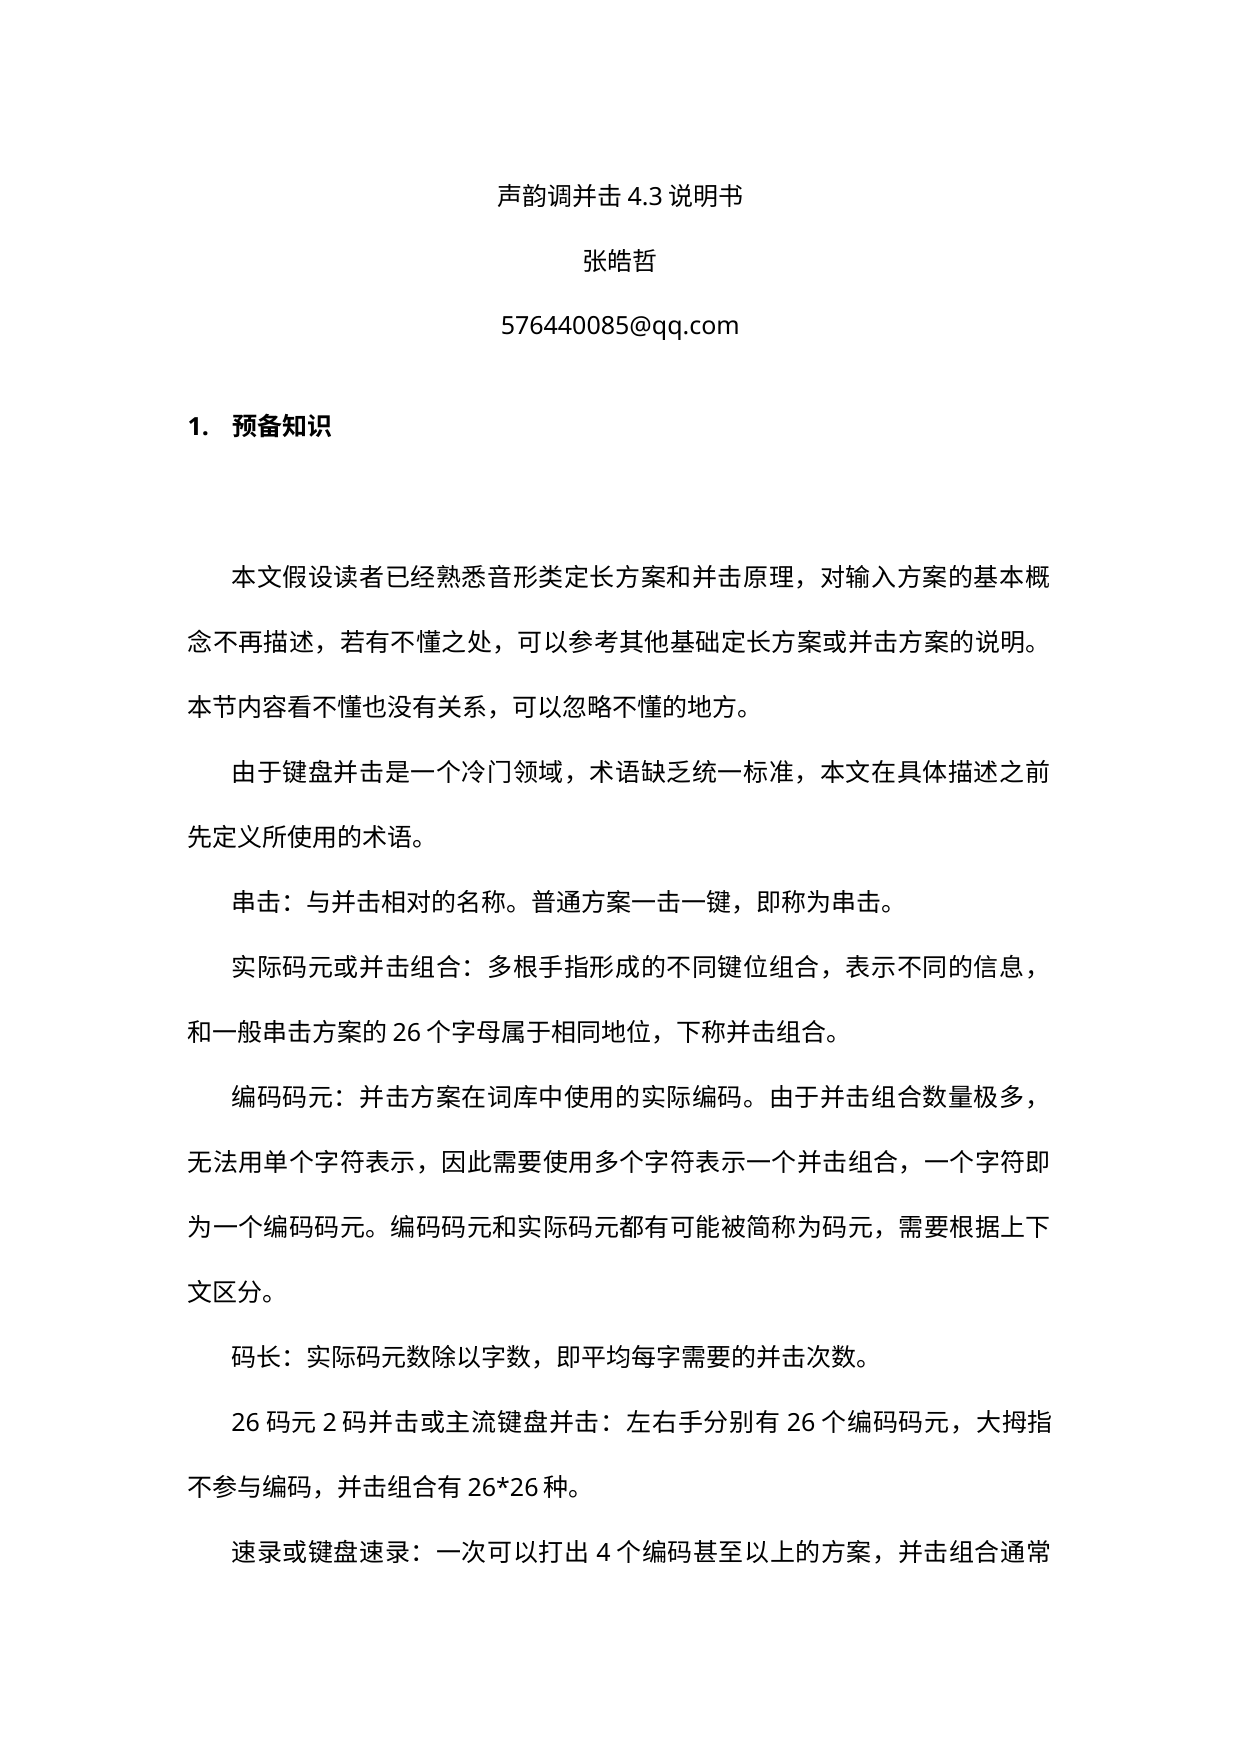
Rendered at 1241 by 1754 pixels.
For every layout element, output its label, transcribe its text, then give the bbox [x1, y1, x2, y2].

text 576440085@qq.com [187, 292, 1053, 357]
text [187, 1518, 1053, 1583]
text 张皓哲 [187, 227, 1053, 292]
subtitle 预备知识 [187, 392, 1053, 457]
text 码长：实际码元数除以字数，即平均每字需要的并击次数。 [187, 1323, 1053, 1388]
text 由于键盘并击是一个冷门领域，术语缺乏统一标准，本文在具体描述之前先定义所使用的术语。 [187, 738, 1053, 868]
text 26码元2码并击或主流键盘并击：左右手分别有26个编码码元，大拇指不参与编码，并击组合有26*26种。 [187, 1388, 1053, 1518]
text 串击：与并击相对的名称。普通方案一击一键，即称为串击。 [187, 868, 1053, 933]
text 声韵调并击4.3说明书 [187, 162, 1053, 227]
text 本文假设读者已经熟悉音形类定长方案和并击原理，对输入方案的基本概念不再描述，若有不懂之处，可以参考其他基础定长方案或并击方案的说明。本节内容看不懂也没有关系，可以忽略不懂的地方。 [187, 543, 1053, 738]
text 实际码元或并击组合：多根手指形成的不同键位组合，表示不同的信息，和一般串击方案的26个字母属于相同地位，下称并击组合。 [187, 933, 1053, 1063]
text 编码码元：并击方案在词库中使用的实际编码。由于并击组合数量极多，无法用单个字符表示，因此需要使用多个字符表示一个并击组合，一个字符即为一个编码码元。编码码元和实际码元都有可能被简称为码元，需要根据上下文区分。 [187, 1063, 1053, 1323]
